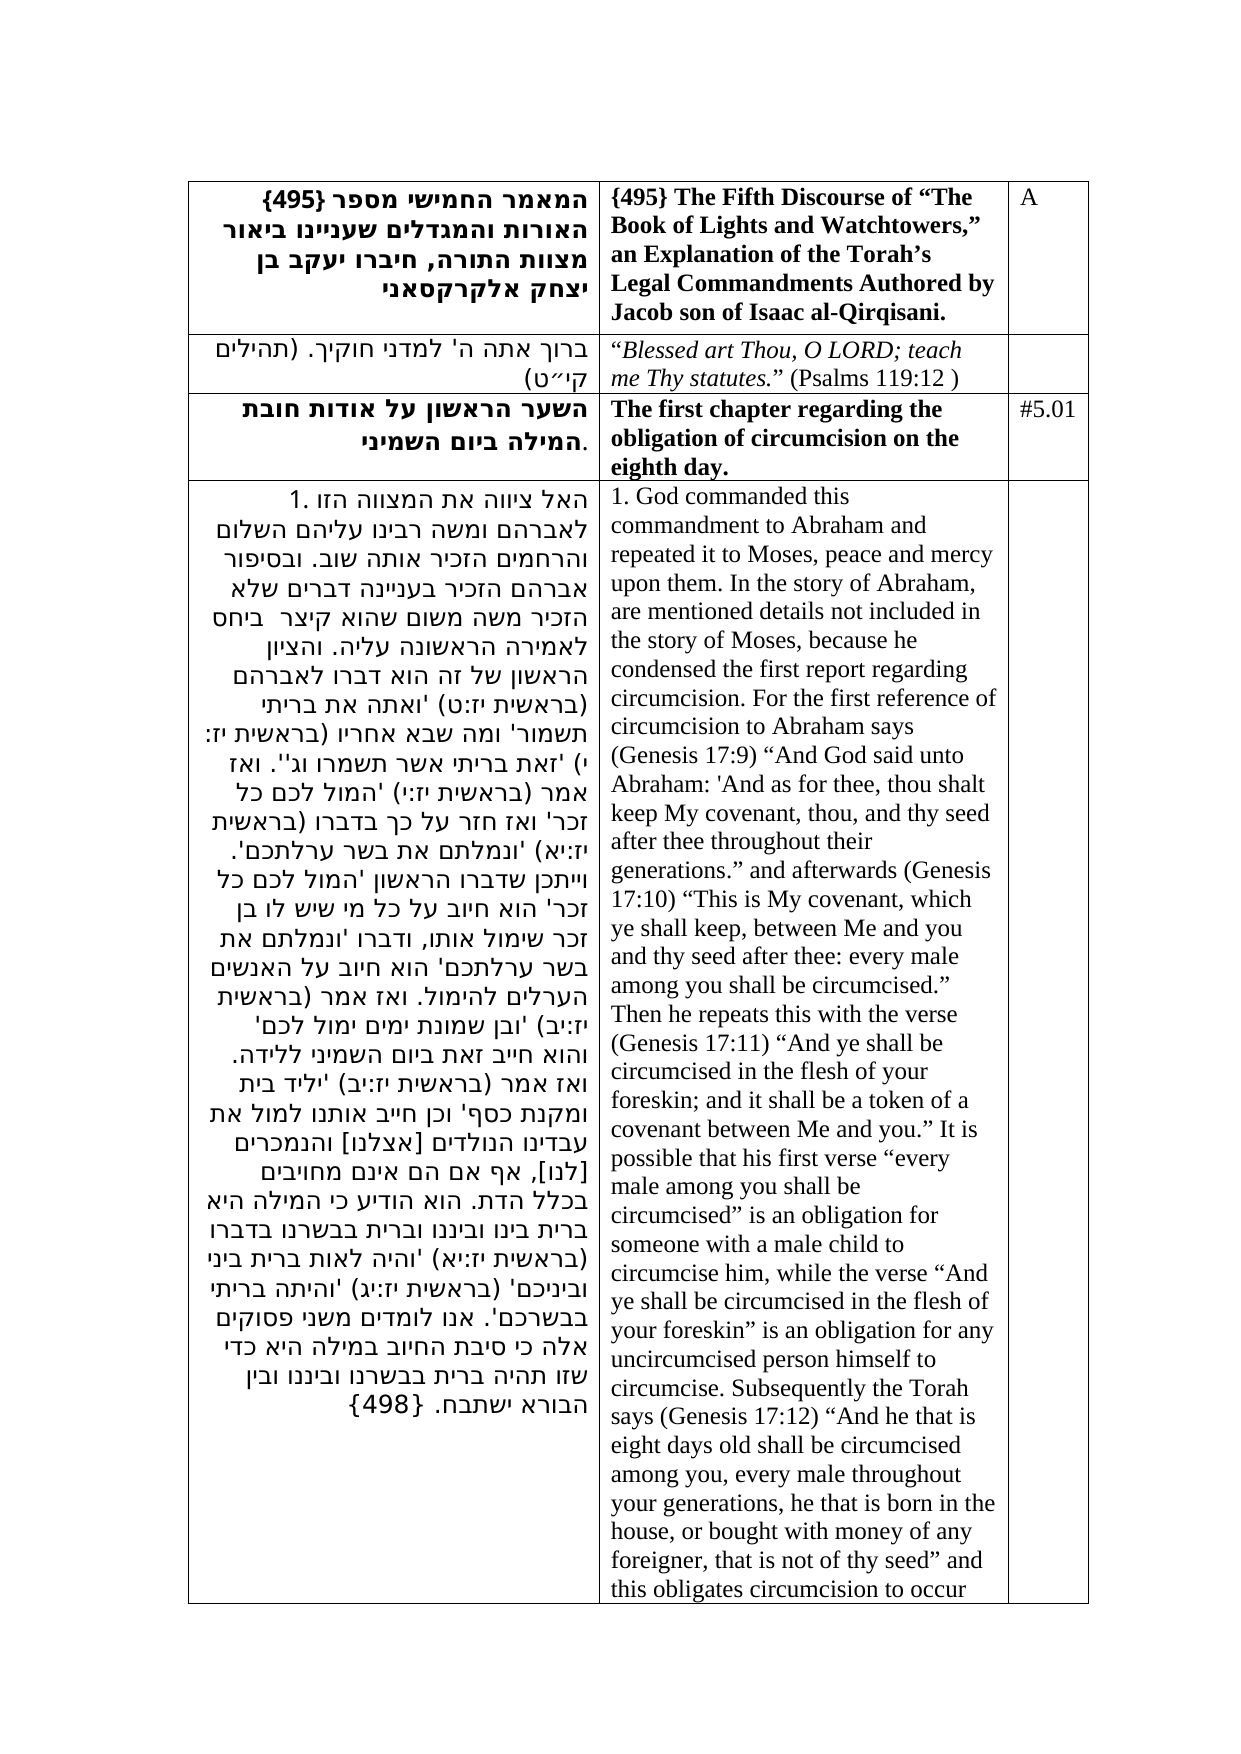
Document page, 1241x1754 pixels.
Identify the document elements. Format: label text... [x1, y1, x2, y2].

table_header {495} The Fifth Discourse of “The Book of Lights and Watchtowers,” an Explanation of the Torah’s Legal Commandments Authored by Jacob son of Isaac al-Qirqisani. [600, 182, 1008, 334]
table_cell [600, 481, 1008, 1603]
table_cell השער הראשון על אודות חובת המילה ביום השמיני. [189, 394, 599, 480]
table_cell #5.01 [1009, 394, 1088, 480]
table_cell The first chapter regarding the obligation of circumcision on the eighth day. [600, 394, 1008, 480]
table_header {495} המאמר החמישי מספר האורות והמגדלים שעניינו ביאור מצוות התורה, חיברו יעקב בן יצחק אלקרקסאני [189, 182, 599, 334]
table_header A [1009, 182, 1088, 334]
table_cell ברוך אתה ה' למדני חוקיך. (תהילים קי״ט) [189, 335, 599, 393]
table_cell “Blessed art Thou, O LORD; teach me Thy statutes.” (Psalms 119:12 ) [600, 335, 1008, 393]
table_cell [1009, 481, 1088, 1603]
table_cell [189, 481, 599, 1603]
table_cell [1009, 335, 1088, 393]
